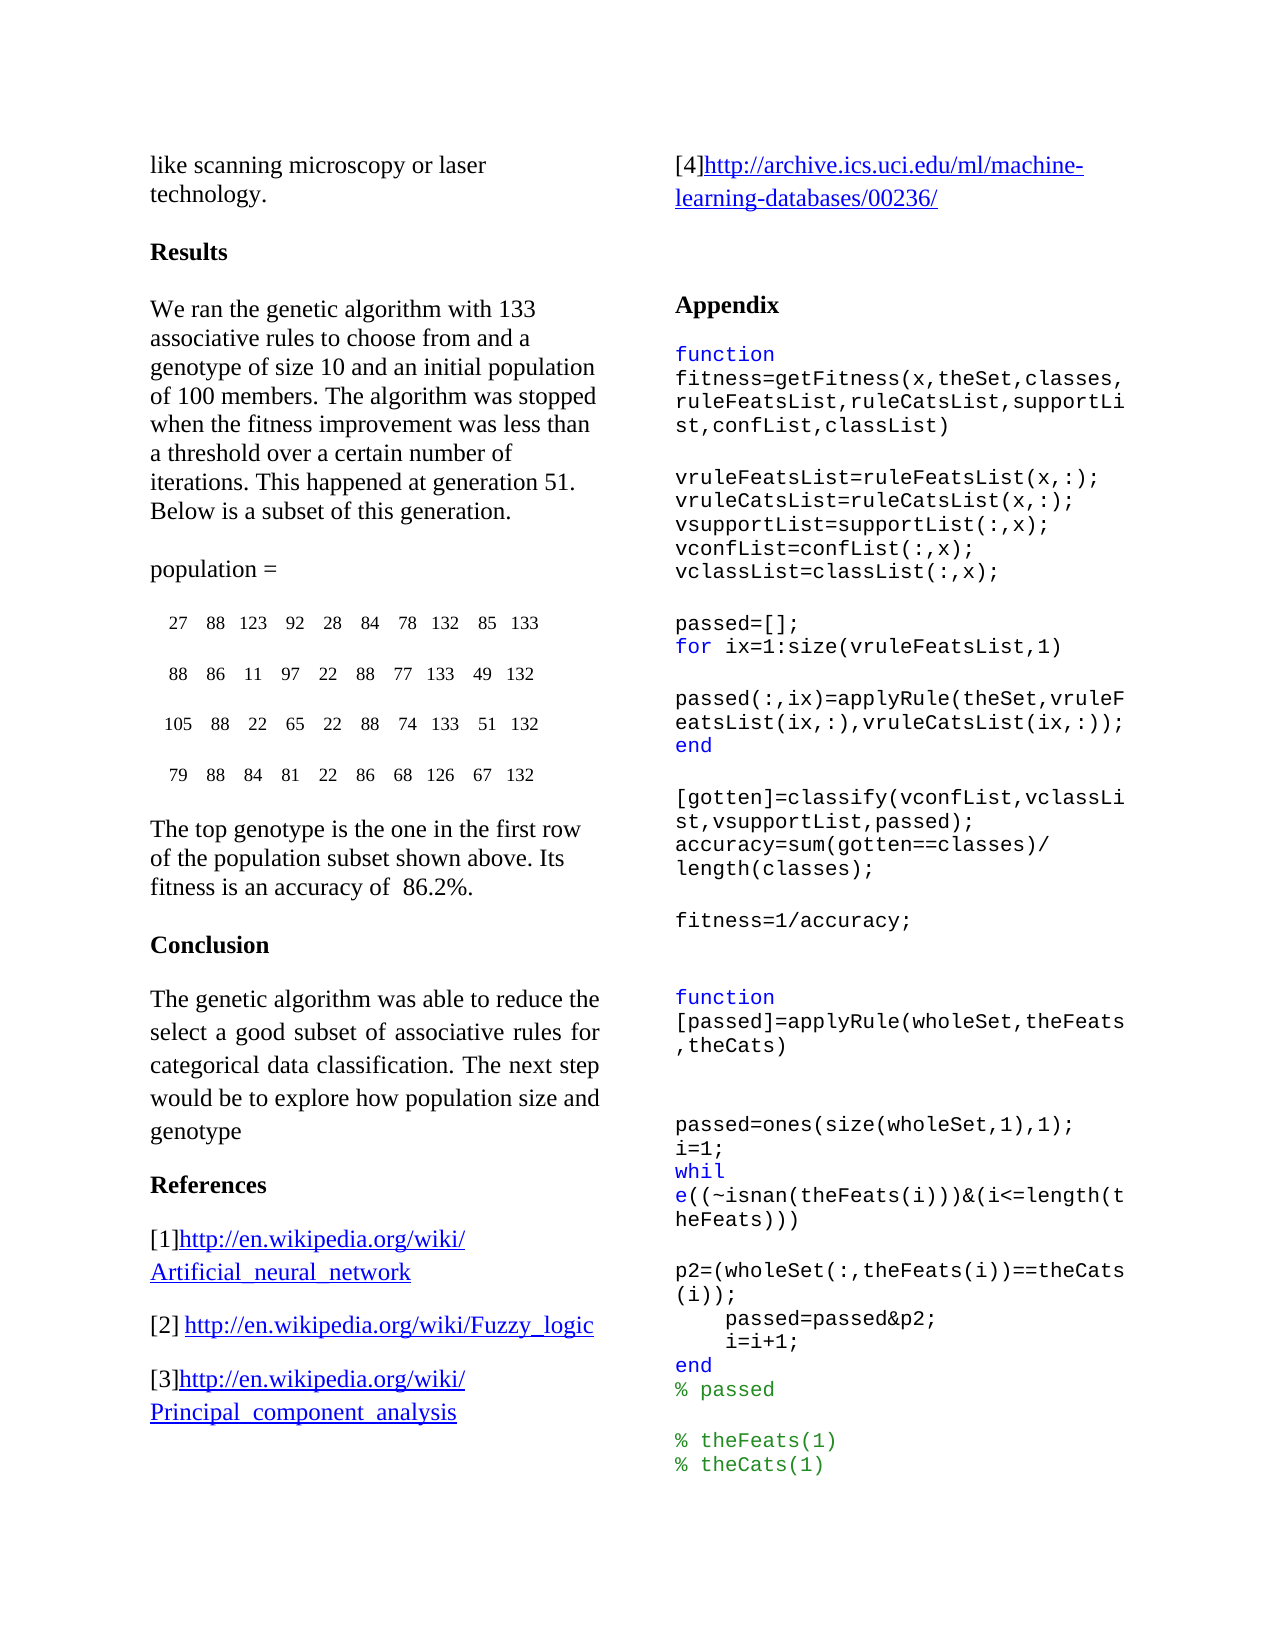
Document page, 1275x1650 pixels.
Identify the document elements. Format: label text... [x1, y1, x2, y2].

text fitness=1/accuracy; [675, 910, 1125, 933]
text % passed [675, 1379, 1125, 1402]
subtitle 105 88 22 65 22 88 74 133 51 132 [150, 713, 600, 735]
text for ix=1:size(vruleFeatsList,1) [675, 637, 1125, 660]
text vsupportList=supportList(:,x); [675, 514, 1125, 538]
subtitle population = [150, 554, 600, 582]
subtitle 88 86 11 97 22 88 77 133 49 132 [150, 662, 600, 684]
text passed=passed&p2; [675, 1308, 1125, 1331]
text i=1; [675, 1138, 1125, 1162]
text passed(:,ix)=applyRule(theSet,vruleFeatsList(ix,:),vruleCatsList(ix,:)); [675, 688, 1125, 736]
text [1]http://en.wikipedia.org/wiki/Artificial_neural_network [150, 1224, 600, 1285]
text [2] http://en.wikipedia.org/wiki/Fuzzy_logic [150, 1311, 600, 1339]
text while((~isnan(theFeats(i)))&(i<=length(theFeats))) [675, 1162, 1125, 1232]
text vclassList=classList(:,x); [675, 561, 1125, 585]
subtitle 27 88 123 92 28 84 78 132 85 133 [150, 612, 600, 633]
text end [675, 1355, 1125, 1379]
text vruleFeatsList=ruleFeatsList(x,:); [675, 467, 1125, 490]
text The genetic algorithm was able to reduce the select a good subset of associative rules for categorical data classification. The next step would be to explore how population size and genotype [150, 984, 600, 1145]
text Appendix [675, 290, 1125, 319]
text % theFeats(1) [675, 1430, 1125, 1454]
text passed=ones(size(wholeSet,1),1); [675, 1114, 1125, 1138]
text vconfList=confList(:,x); [675, 538, 1125, 561]
text passed=[]; [675, 613, 1125, 637]
text [gotten]=classify(vconfList,vclassList,vsupportList,passed); [675, 759, 1125, 834]
text p2=(wholeSet(:,theFeats(i))==theCats(i)); [675, 1232, 1125, 1308]
text [4]http://archive.ics.uci.edu/ml/machine-learning-databases/00236/ [675, 150, 1125, 212]
subtitle The top genotype is the one in the first row of the population subset shown above. Its fitness is an accuracy of 86.2%. [150, 814, 600, 901]
text Conclusion [150, 930, 600, 959]
text [3]http://en.wikipedia.org/wiki/Principal_component_analysis [150, 1364, 600, 1426]
text vruleCatsList=ruleCatsList(x,:); [675, 490, 1125, 514]
text accuracy=sum(gotten==classes)/length(classes); [675, 834, 1125, 882]
text % theCats(1) [675, 1454, 1125, 1478]
text i=i+1; [675, 1331, 1125, 1355]
subtitle 79 88 84 81 22 86 68 126 67 132 [150, 764, 600, 785]
subtitle Results [150, 237, 600, 265]
subtitle We ran the genetic algorithm with 133 associative rules to choose from and a genotype of size 10 and an initial population of 100 members. The algorithm was stopped when the fitness improvement was less than a threshold over a certain number of iterations. This happened at generation 51. Below is a subset of this generation. [150, 294, 600, 524]
text function [passed]=applyRule(wholeSet,theFeats,theCats) [675, 987, 1125, 1058]
text end [675, 736, 1125, 759]
text References [150, 1170, 600, 1198]
text function fitness=getFitness(x,theSet,classes,ruleFeatsList,ruleCatsList,supportList,confList,classList) [675, 344, 1125, 439]
